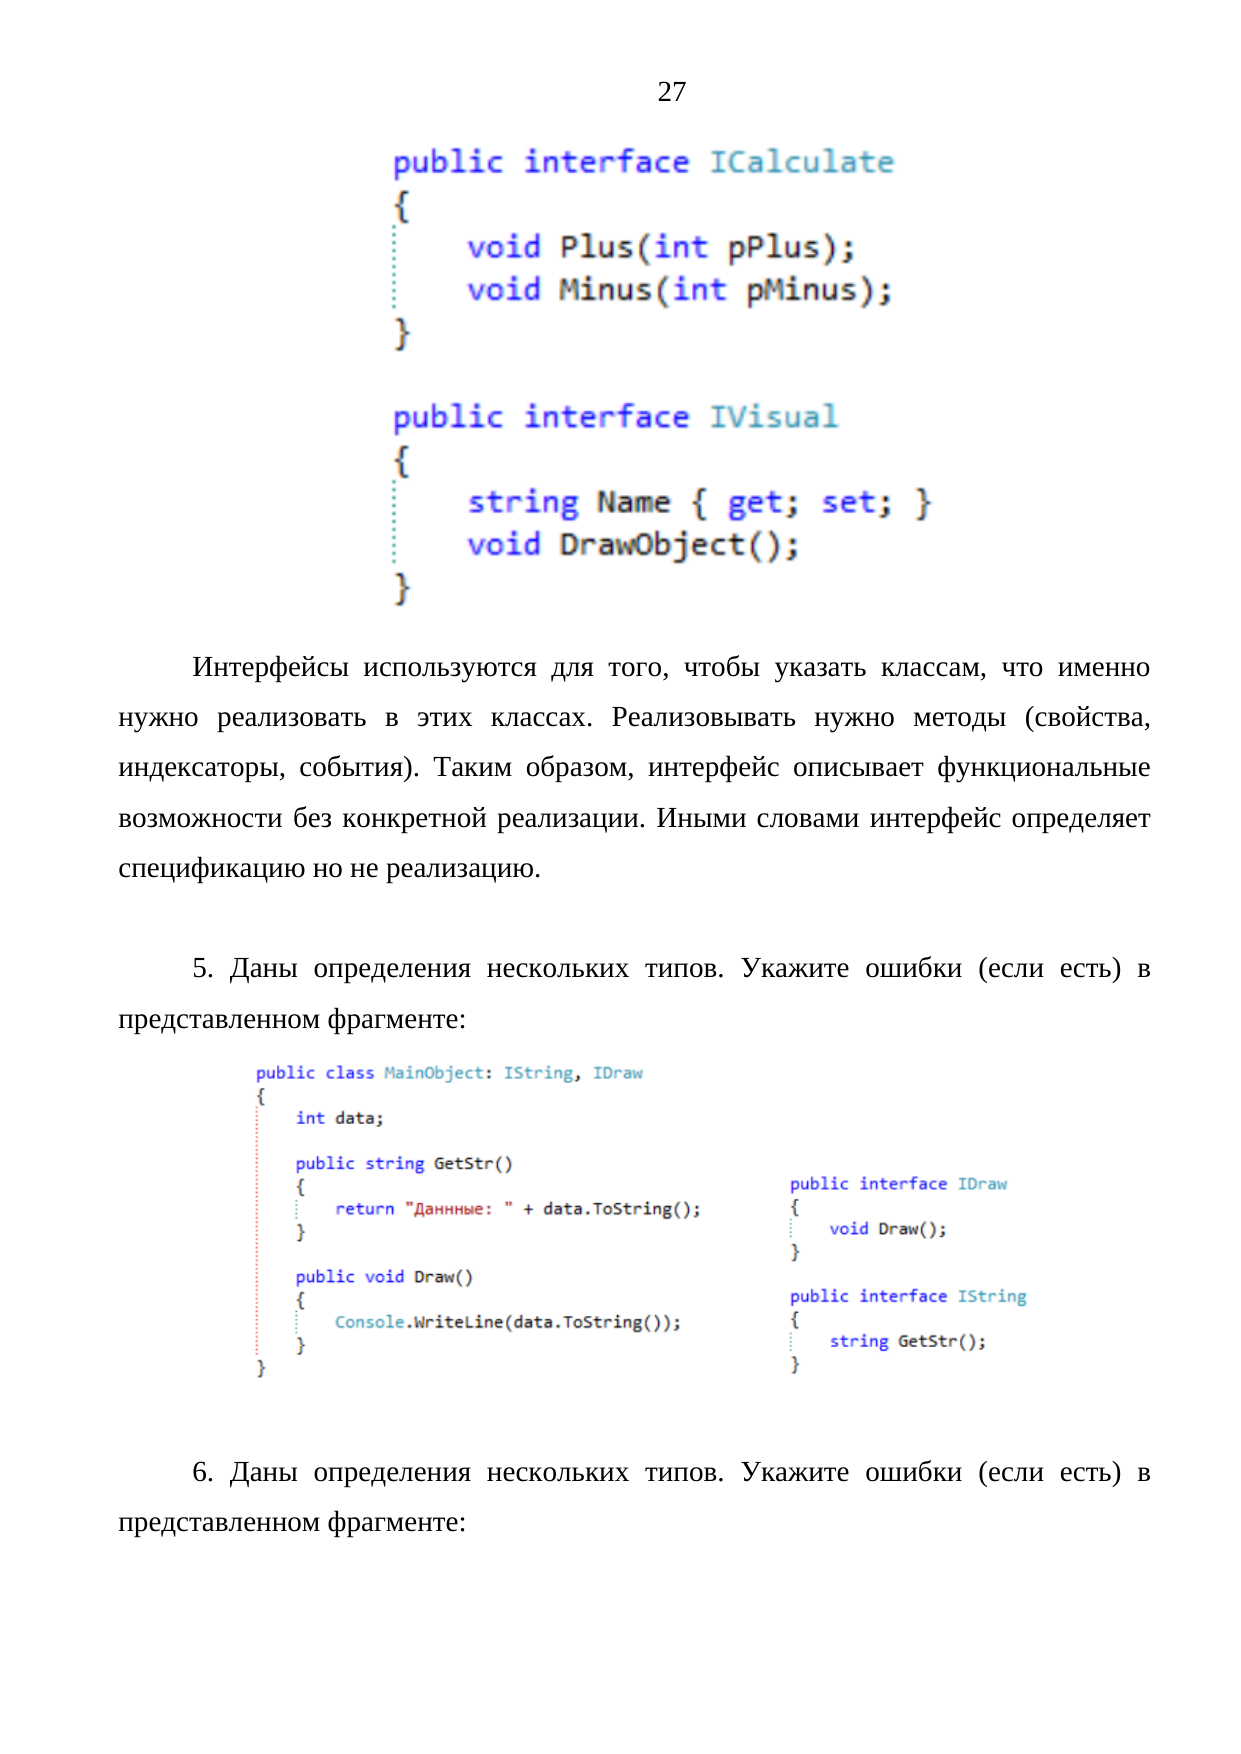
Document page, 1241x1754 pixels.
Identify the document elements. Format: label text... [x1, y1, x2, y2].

picture [342, 124, 1001, 632]
text Интерфейсы используются для того, чтобы указать классам, что именно нужно реализовать в этих классах. Реализовывать нужно методы (свойства, индексаторы, события). Таким образом, интерфейс описывает функциональные возможности без конкретной реализации. Иными словами интерфейс определяет спецификацию но не реализацию. [118, 649, 1152, 883]
text 5. Даны определения нескольких типов. Укажите ошибки (если есть) в представленном фрагменте: [118, 951, 1152, 1034]
text 6. Даны определения нескольких типов. Укажите ошибки (если есть) в представленном фрагменте: [118, 1454, 1152, 1538]
picture [237, 1051, 1106, 1387]
